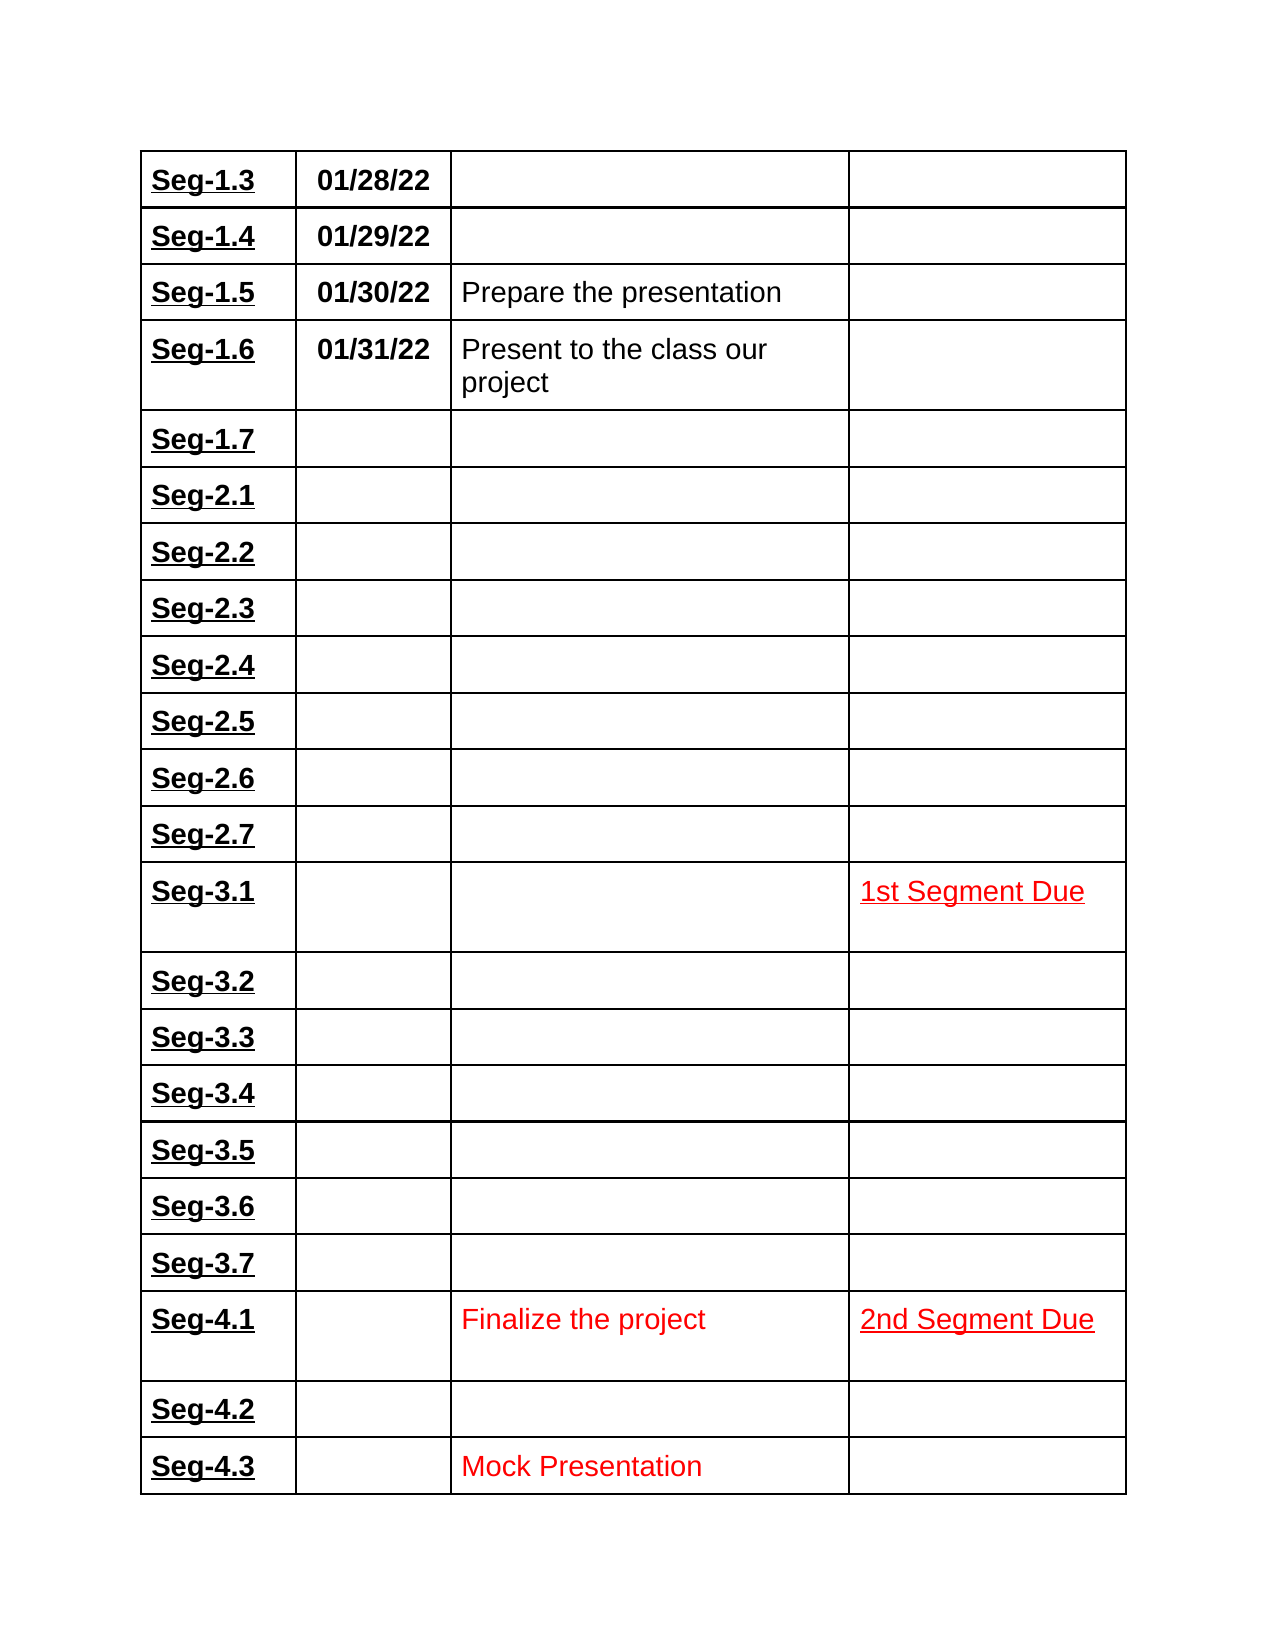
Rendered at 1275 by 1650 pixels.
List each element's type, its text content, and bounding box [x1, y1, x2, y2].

table_cell [297, 524, 450, 579]
table_cell [452, 1382, 848, 1436]
table_cell [850, 1123, 1125, 1177]
table_cell [452, 468, 848, 522]
table_cell Seg-2.6 [142, 750, 295, 804]
table_cell Present to the class our project [452, 321, 848, 409]
table_cell Seg-1.5 [142, 265, 295, 319]
table_cell [297, 750, 450, 804]
table_cell [452, 411, 848, 466]
table_cell [850, 265, 1125, 319]
table_cell [297, 1123, 450, 1177]
table_cell 01/31/22 [297, 321, 450, 409]
table_cell [452, 694, 848, 748]
table_cell [850, 152, 1125, 206]
table_cell [452, 750, 848, 804]
table_cell [297, 468, 450, 522]
table_cell Seg-2.5 [142, 694, 295, 748]
table_cell Seg-2.2 [142, 524, 295, 579]
table_cell Finalize the project [452, 1292, 848, 1380]
table_cell 01/28/22 [297, 152, 450, 206]
table_cell [452, 209, 848, 263]
table_cell Mock Presentation [452, 1438, 848, 1493]
table_cell [452, 1123, 848, 1177]
table_cell Seg-3.2 [142, 953, 295, 1007]
table_cell [452, 1010, 848, 1064]
table_cell [452, 1179, 848, 1233]
table_cell 01/30/22 [297, 265, 450, 319]
table_cell [452, 581, 848, 635]
table_cell [850, 468, 1125, 522]
table_cell [850, 411, 1125, 466]
table_cell [297, 1292, 450, 1380]
table_cell [850, 1438, 1125, 1493]
table_cell Seg-3.3 [142, 1010, 295, 1064]
table_cell [297, 807, 450, 861]
table_cell 2nd Segment Due [850, 1292, 1125, 1380]
table_cell [850, 694, 1125, 748]
table_cell Seg-2.3 [142, 581, 295, 635]
table_cell [297, 637, 450, 692]
table_cell Seg-3.7 [142, 1235, 295, 1290]
table_cell [850, 1066, 1125, 1120]
table_cell [850, 321, 1125, 409]
table_cell [850, 637, 1125, 692]
table_cell Seg-1.7 [142, 411, 295, 466]
table_cell [452, 1066, 848, 1120]
table_cell [297, 411, 450, 466]
table_cell [452, 807, 848, 861]
table_cell [850, 524, 1125, 579]
table_cell Seg-1.4 [142, 209, 295, 263]
table_cell [297, 953, 450, 1007]
table_cell [452, 637, 848, 692]
table_cell [452, 152, 848, 206]
table_cell Seg-1.3 [142, 152, 295, 206]
table_cell [850, 209, 1125, 263]
table_cell [297, 694, 450, 748]
table_cell Seg-4.2 [142, 1382, 295, 1436]
table_cell [452, 953, 848, 1007]
table_cell Seg-1.6 [142, 321, 295, 409]
table_cell [297, 1179, 450, 1233]
table_cell Seg-2.7 [142, 807, 295, 861]
table_cell [452, 524, 848, 579]
table_cell [850, 1382, 1125, 1436]
table_cell 01/29/22 [297, 209, 450, 263]
table_cell [850, 581, 1125, 635]
table_cell 1st Segment Due [850, 863, 1125, 951]
table_cell Prepare the presentation [452, 265, 848, 319]
table_cell Seg-2.1 [142, 468, 295, 522]
table_cell [850, 1010, 1125, 1064]
table_cell [452, 1235, 848, 1290]
table_cell Seg-4.1 [142, 1292, 295, 1380]
table_cell [297, 863, 450, 951]
table_cell [850, 953, 1125, 1007]
table_cell [452, 863, 848, 951]
table_cell [297, 1382, 450, 1436]
table_cell [297, 1066, 450, 1120]
table_cell Seg-3.4 [142, 1066, 295, 1120]
table_cell Seg-4.3 [142, 1438, 295, 1493]
table_cell Seg-3.5 [142, 1123, 295, 1177]
table_cell [850, 1179, 1125, 1233]
table_cell Seg-2.4 [142, 637, 295, 692]
table_cell [297, 1438, 450, 1493]
table_cell [297, 581, 450, 635]
table_cell Seg-3.1 [142, 863, 295, 951]
table_cell [850, 807, 1125, 861]
table_cell [850, 1235, 1125, 1290]
table_cell [850, 750, 1125, 804]
table_cell [297, 1010, 450, 1064]
table_cell Seg-3.6 [142, 1179, 295, 1233]
table_cell [297, 1235, 450, 1290]
